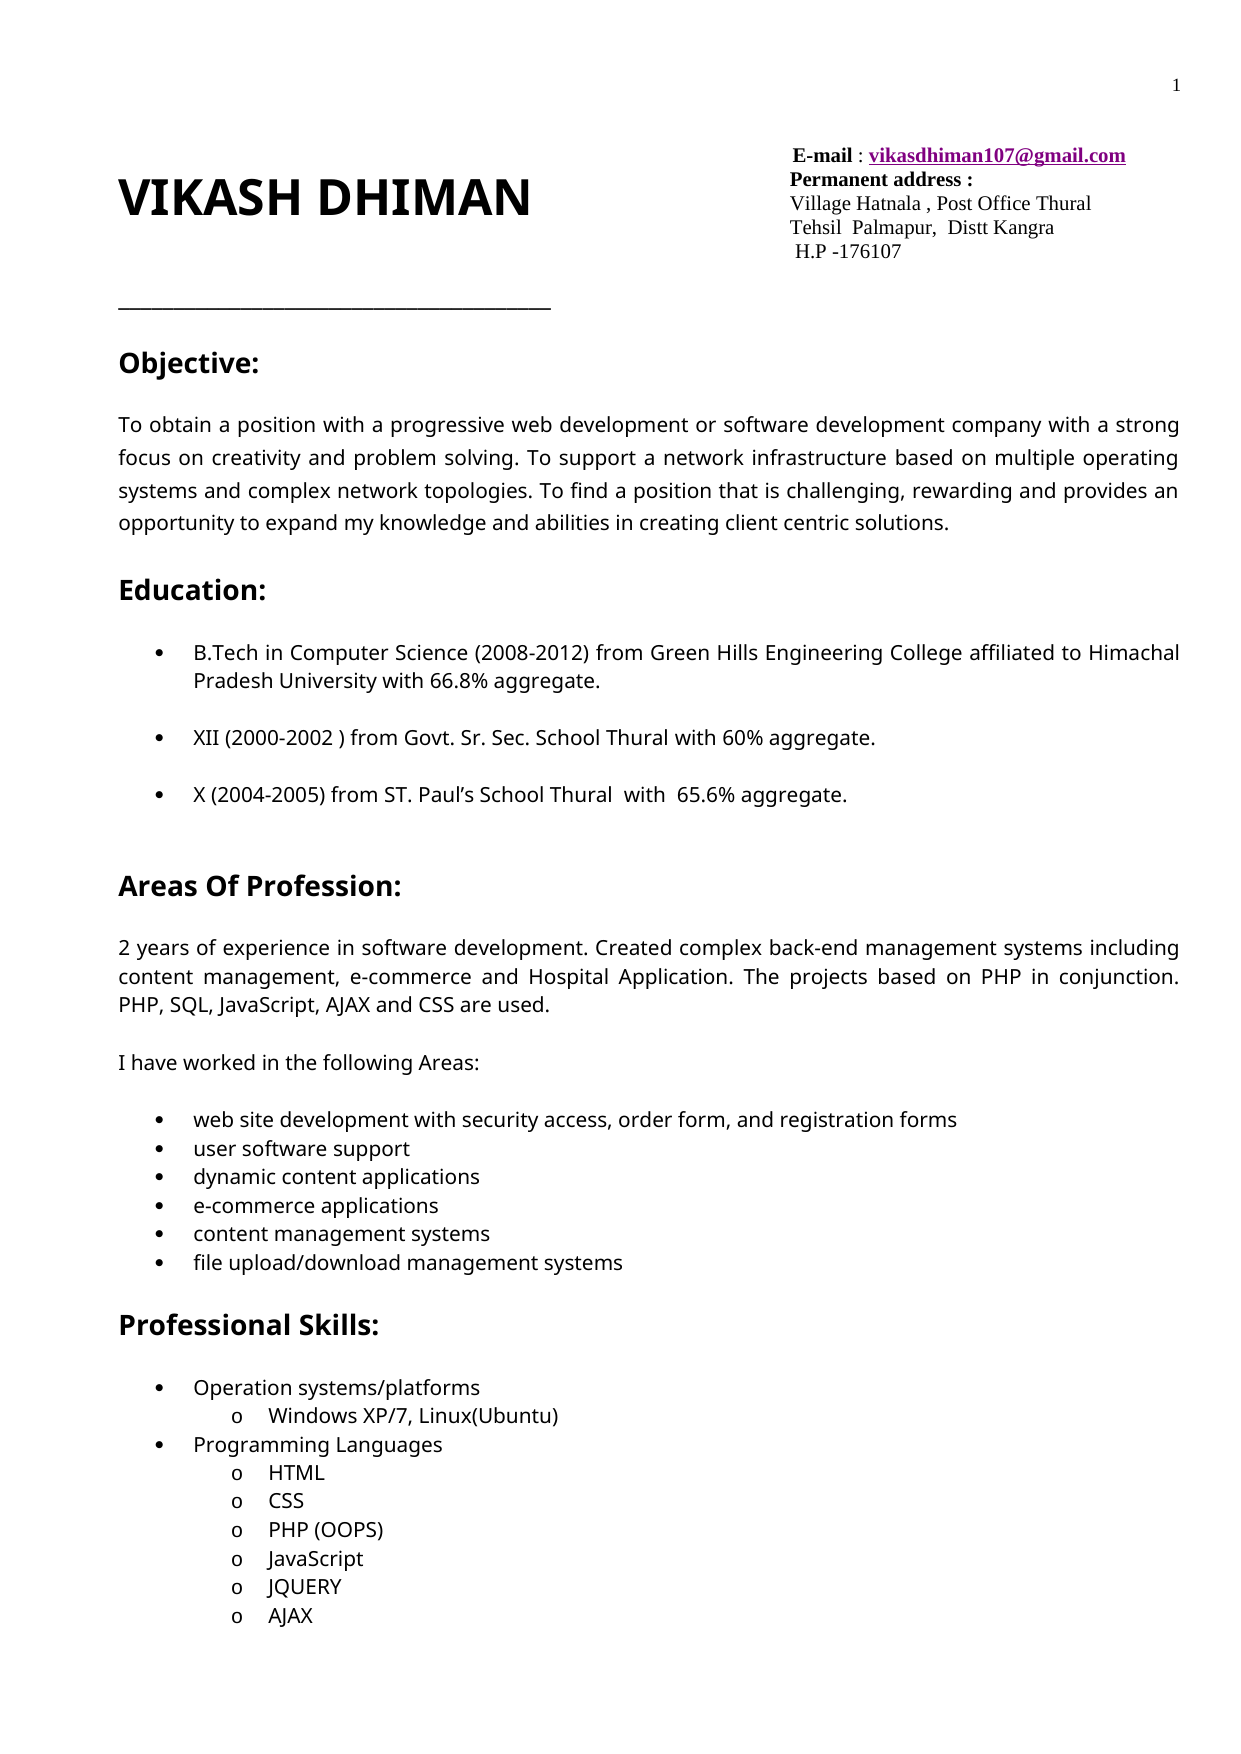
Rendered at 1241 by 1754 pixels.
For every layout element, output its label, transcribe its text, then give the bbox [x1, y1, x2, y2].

list web site development with security access, order form, and registration forms [156, 1105, 1181, 1134]
text To obtain a position with a progressive web development or software development company with a strong focus on creativity and problem solving. To support a network infrastructure based on multiple operating systems and complex network topologies. To find a position that is challenging, rewarding and provides an opportunity to expand my knowledge and abilities in creating client centric solutions. [118, 411, 1181, 537]
list CSS [231, 1487, 1181, 1515]
list user software support [156, 1134, 1181, 1162]
table_header E-mail : vikasdhiman107@gmail.com Permanent address : Village Hatnala , Post Office Thural Tehsil Palmapur, Distt Kangra H.P -176107 [607, 103, 1160, 280]
list content management systems [156, 1219, 1181, 1248]
list JavaScript [231, 1544, 1181, 1572]
list PHP (OOPS) [231, 1515, 1181, 1544]
list HTML [231, 1458, 1181, 1487]
subtitle Professional Skills: [118, 1305, 1181, 1343]
list B.Tech in Computer Science (2008-2012) from Green Hills Engineering College affiliated to Himachal Pradesh University with 66.8% aggregate. [156, 638, 1181, 694]
list file upload/download management systems [156, 1248, 1181, 1276]
list e-commerce applications [156, 1191, 1181, 1219]
text _______________________________________ [118, 280, 793, 314]
list Operation systems/platforms [156, 1373, 1181, 1401]
list dynamic content applications [156, 1162, 1181, 1191]
text I have worked in the following Areas: [118, 1048, 1181, 1076]
text 2 years of experience in software development. Created complex back-end management systems including content management, e-commerce and Hospital Application. The projects based on PHP in conjunction. PHP, SQL, JavaScript, AJAX and CSS are used. [118, 933, 1181, 1019]
table_header VIKASH DHIMAN [118, 103, 607, 280]
subtitle Objective: [118, 343, 1181, 381]
list X (2004-2005) from ST. Paul’s School Thural with 65.6% aggregate. [156, 780, 1181, 808]
list JQUERY [231, 1572, 1181, 1601]
list Programming Languages [156, 1430, 1181, 1458]
subtitle Education: [118, 570, 1181, 608]
list XII (2000-2002 ) from Govt. Sr. Sec. School Thural with 60% aggregate. [156, 723, 1181, 751]
list AJAX [231, 1601, 1181, 1629]
list Windows XP/7, Linux(Ubuntu) [231, 1401, 1181, 1430]
subtitle Areas Of Profession: [118, 866, 1181, 904]
